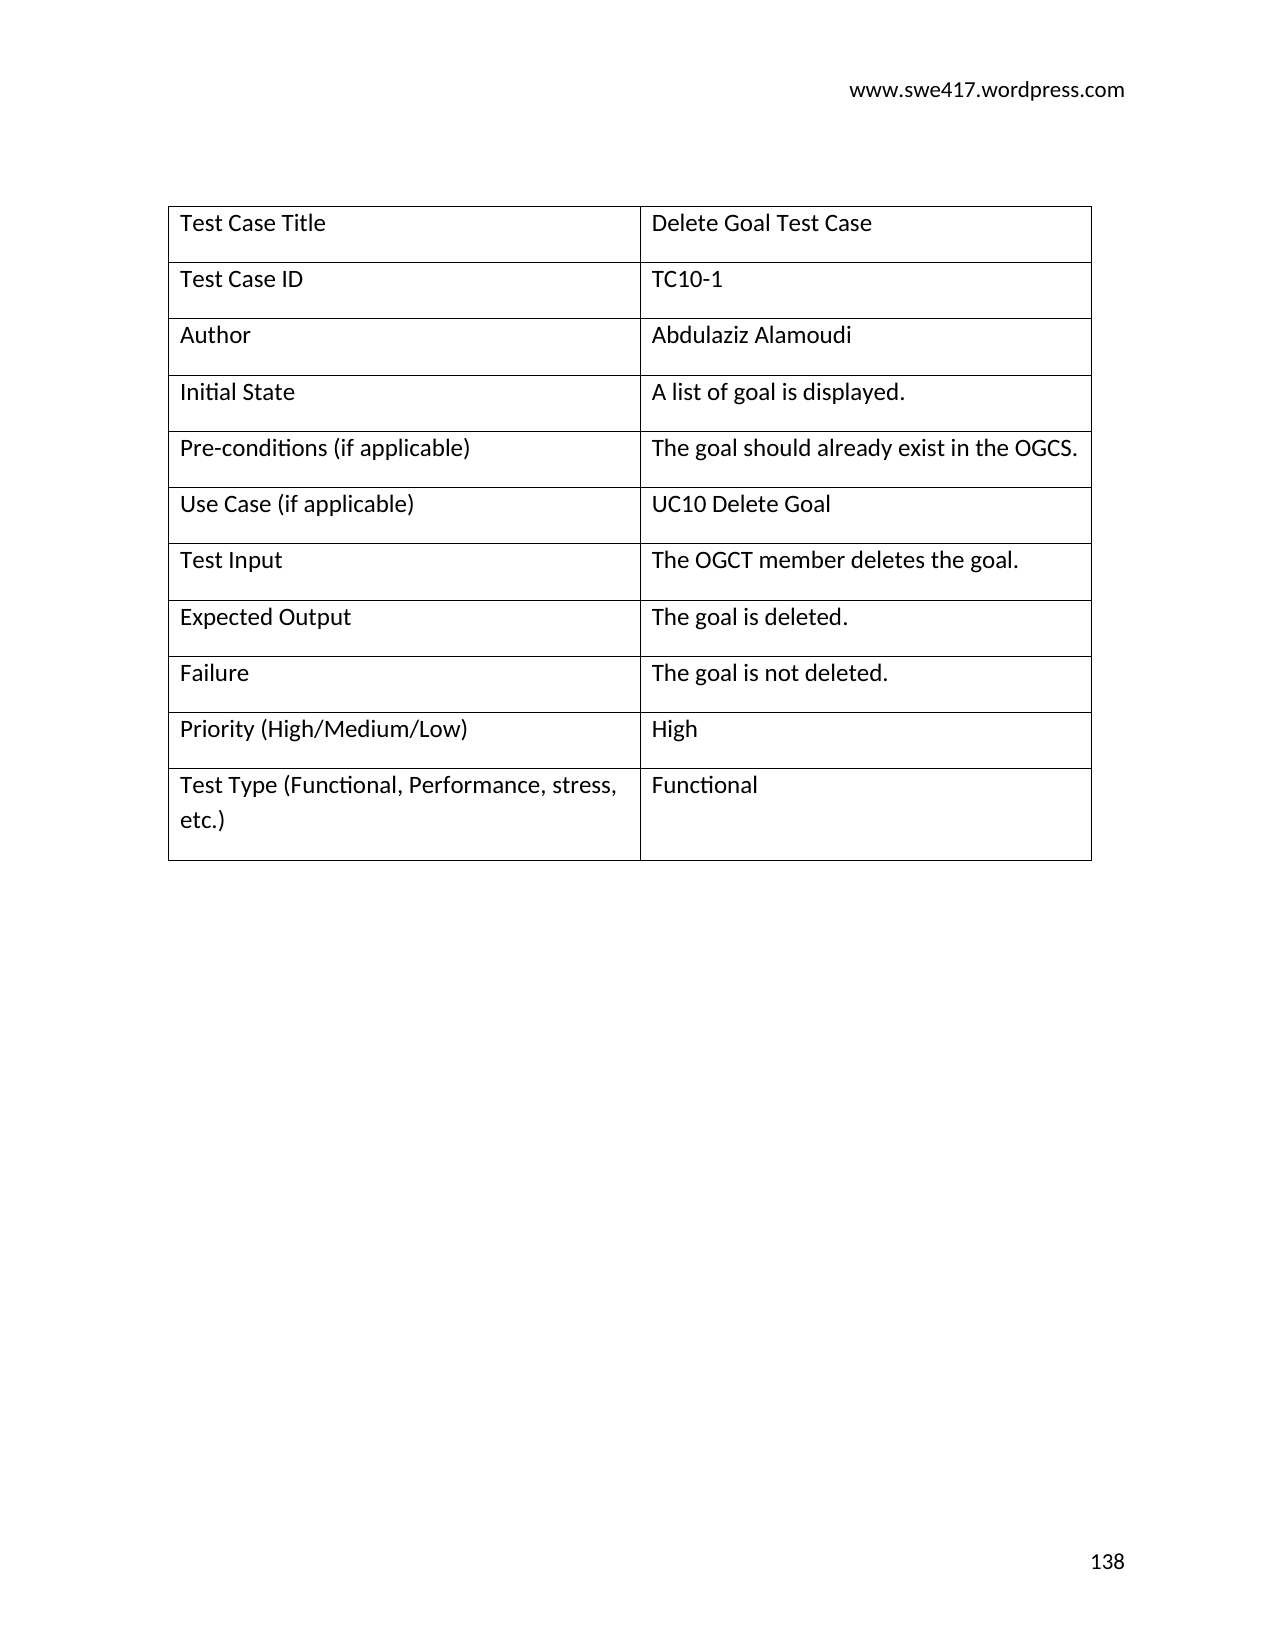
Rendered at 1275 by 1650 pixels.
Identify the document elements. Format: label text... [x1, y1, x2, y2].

table_cell The OGCT member deletes the goal. [641, 544, 1091, 599]
table_cell Initial State [169, 376, 640, 431]
table_cell Functional [641, 769, 1091, 859]
table_header Delete Goal Test Case [641, 207, 1091, 262]
table_cell Expected Output [169, 601, 640, 656]
table_cell The goal should already exist in the OGCS. [641, 432, 1091, 487]
table_cell High [641, 713, 1091, 768]
table_cell Abdulaziz Alamoudi [641, 319, 1091, 374]
table_cell TC10-1 [641, 263, 1091, 318]
table_cell Pre-conditions (if applicable) [169, 432, 640, 487]
table_cell Priority (High/Medium/Low) [169, 713, 640, 768]
table_cell Test Input [169, 544, 640, 599]
table_cell UC10 Delete Goal [641, 488, 1091, 543]
table_cell Test Case ID [169, 263, 640, 318]
table_cell Author [169, 319, 640, 374]
table_cell A list of goal is displayed. [641, 376, 1091, 431]
table_header Test Case Title [169, 207, 640, 262]
table_cell Failure [169, 657, 640, 712]
table_cell The goal is deleted. [641, 601, 1091, 656]
table_cell The goal is not deleted. [641, 657, 1091, 712]
table_cell Test Type (Functional, Performance, stress, etc.) [169, 769, 640, 859]
table_cell Use Case (if applicable) [169, 488, 640, 543]
